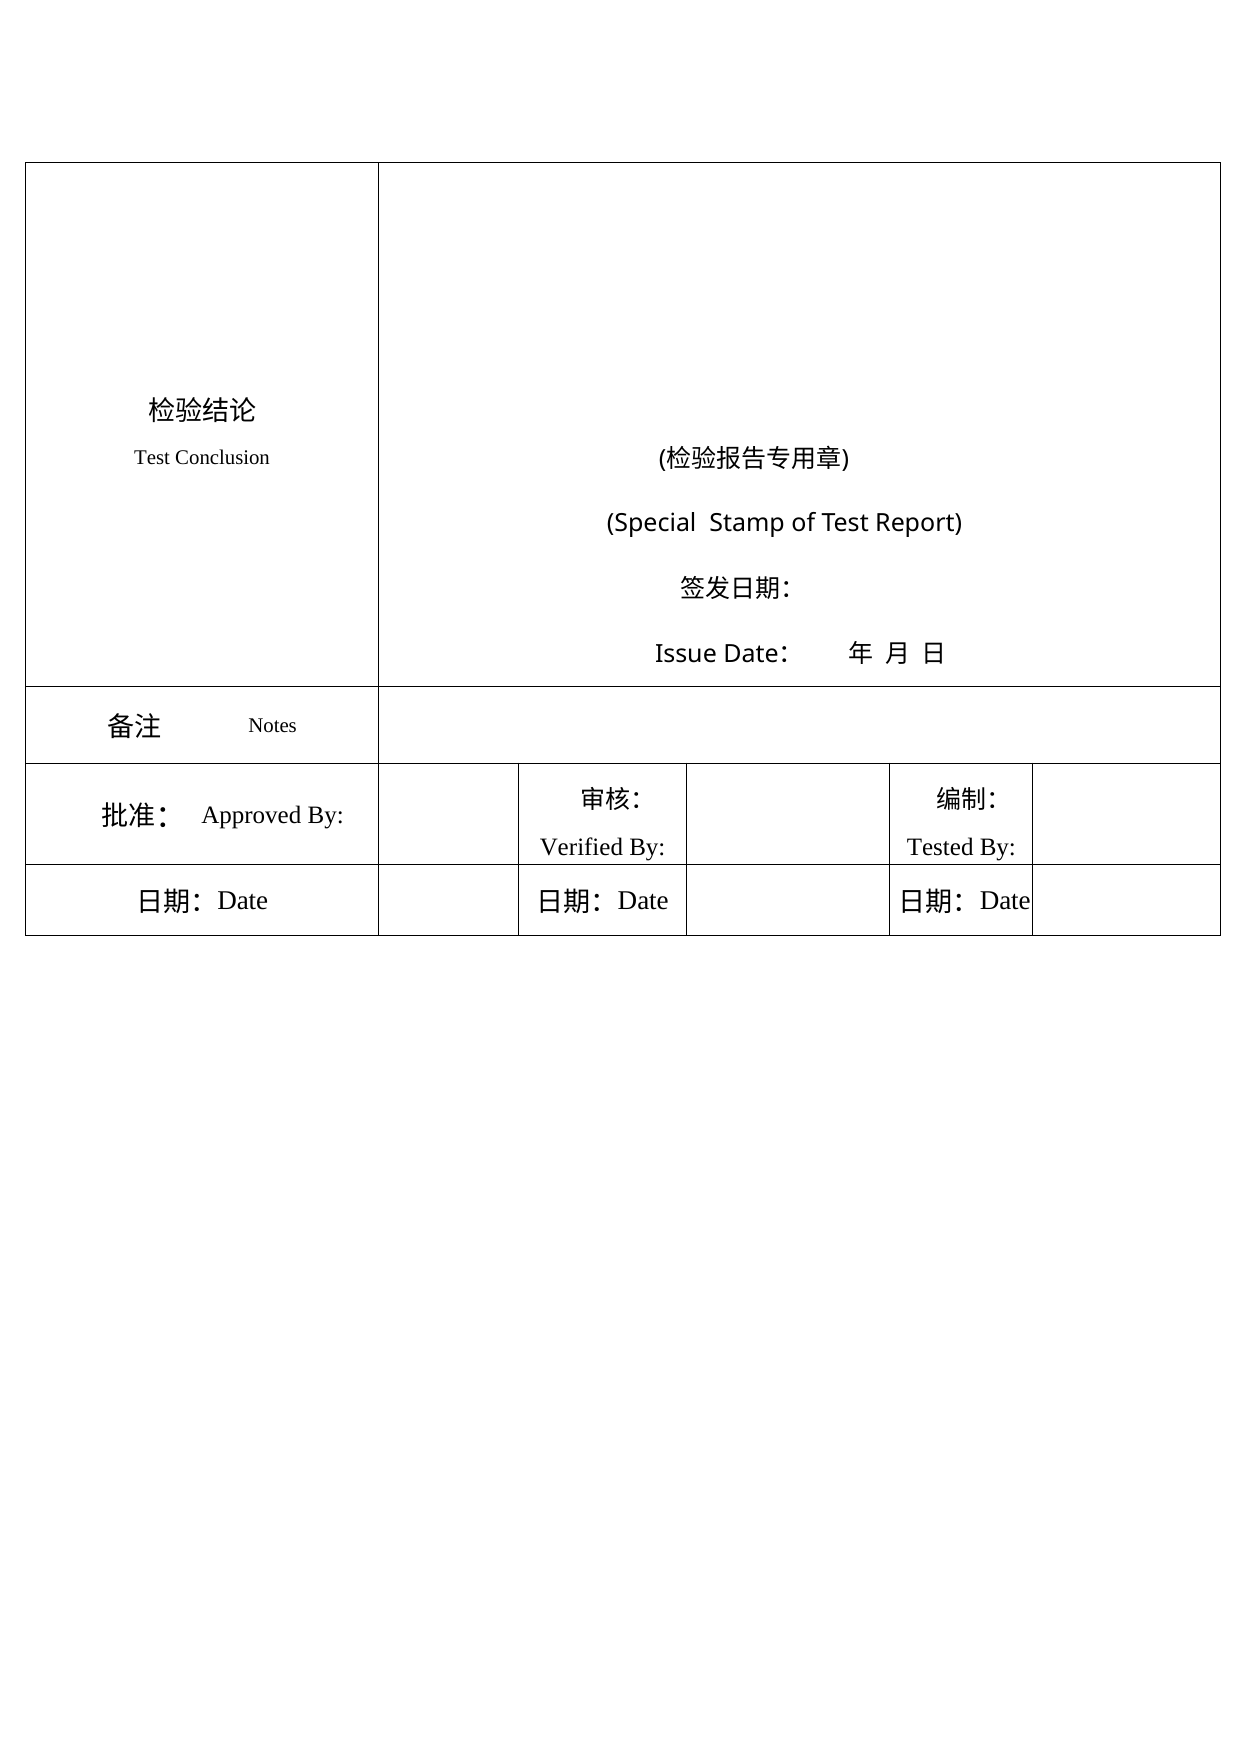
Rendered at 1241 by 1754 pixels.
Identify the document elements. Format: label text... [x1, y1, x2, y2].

table_cell [687, 865, 889, 935]
table_cell [379, 764, 518, 864]
table_cell 审核： Verified By: [519, 764, 686, 864]
table_cell 检验结论 Test Conclusion [26, 163, 378, 686]
table_cell 日期：Date [26, 865, 378, 935]
table_cell [687, 764, 889, 864]
table_cell [379, 865, 518, 935]
table_cell 编制： Tested By: [890, 764, 1032, 864]
table_cell 批准： Approved By: [26, 764, 378, 864]
table_cell 日期：Date [519, 865, 686, 935]
table_cell (检验报告专用章) (Special Stamp of Test Report) 签发日期： Issue Date： 年 月 日 [379, 163, 1220, 686]
table_cell 日期：Date [890, 865, 1032, 935]
table_cell [1033, 764, 1220, 864]
table_cell [379, 687, 1220, 763]
table_cell [1033, 865, 1220, 935]
table_cell 备注 Notes [26, 687, 378, 763]
